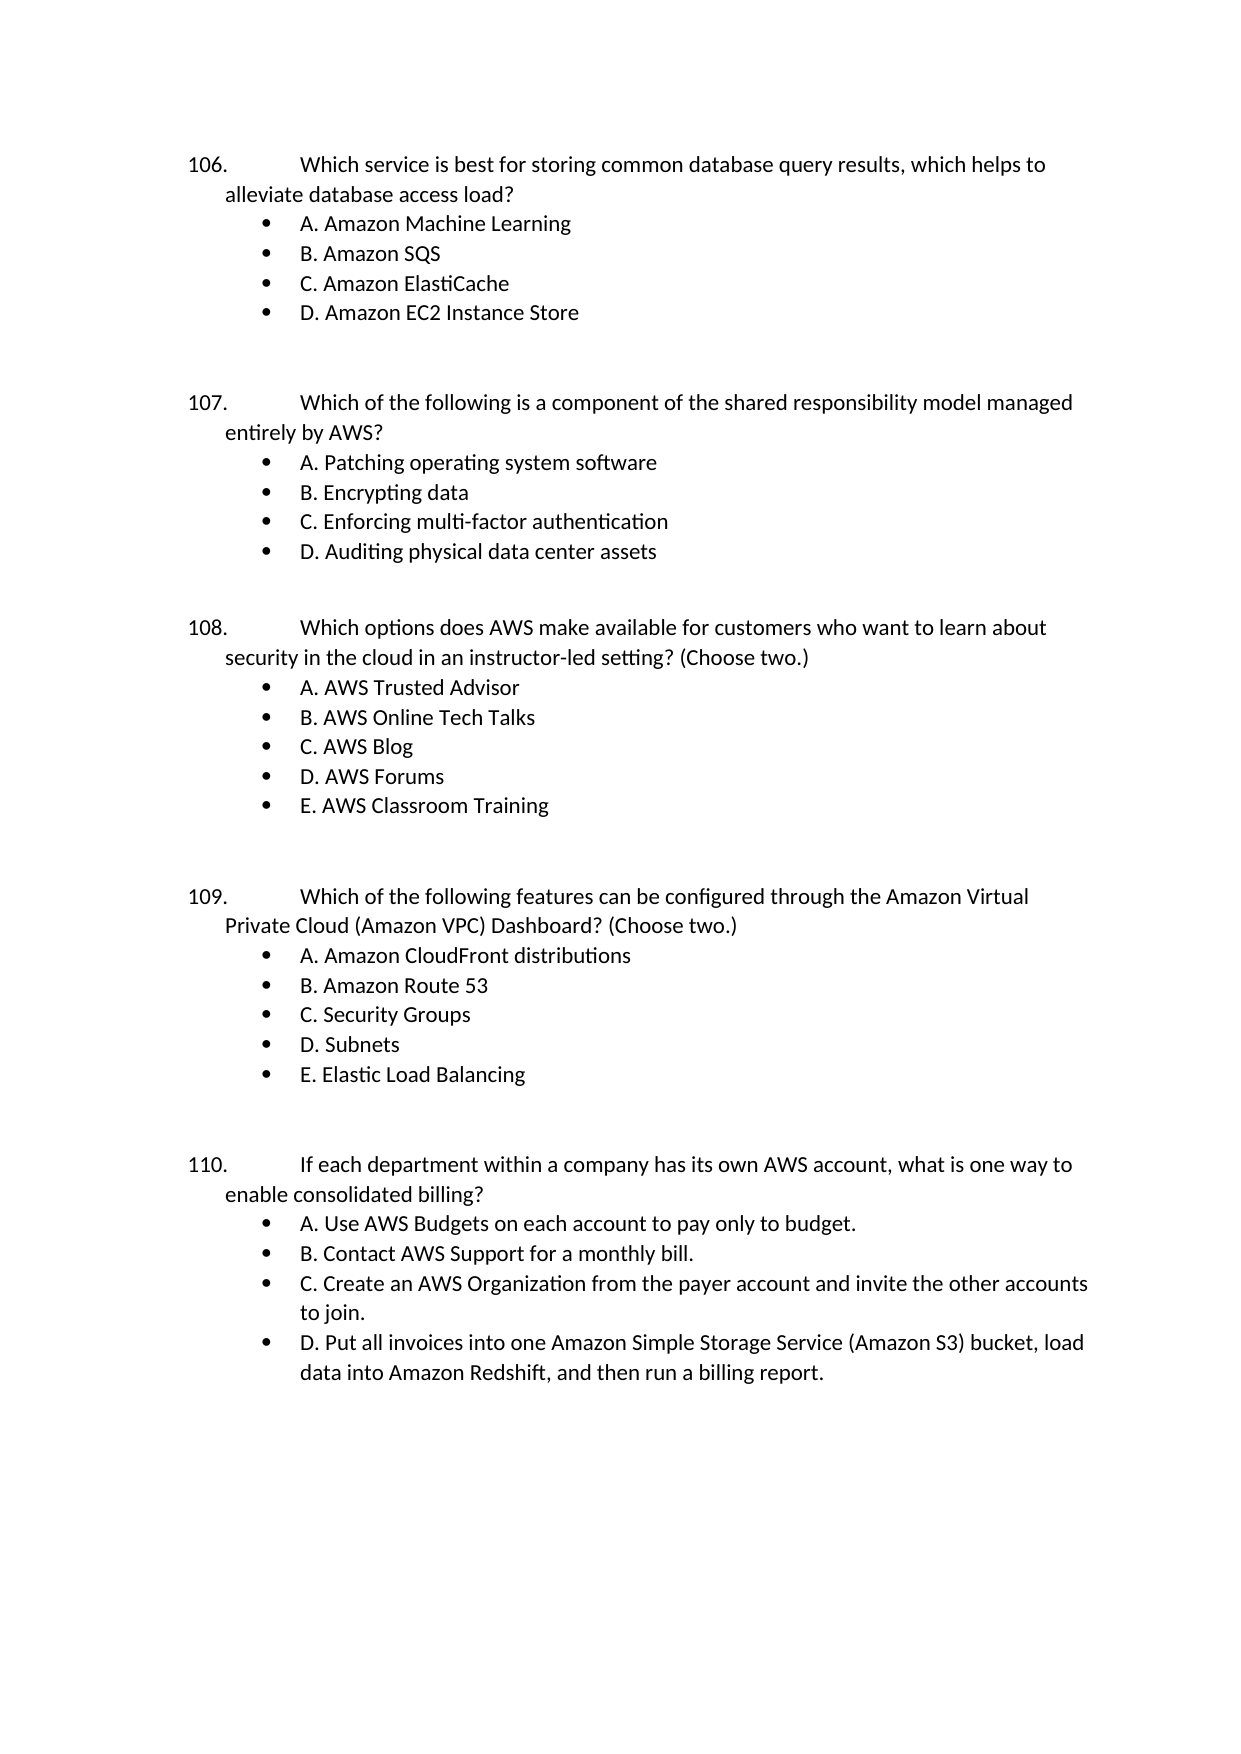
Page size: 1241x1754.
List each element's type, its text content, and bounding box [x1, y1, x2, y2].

list A. Use AWS Budgets on each account to pay only to budget. [262, 1209, 1090, 1237]
list C. Security Groups [262, 1001, 1090, 1028]
list D. Amazon EC2 Instance Store [262, 298, 1090, 326]
list B. AWS Online Tech Talks [262, 703, 1090, 731]
list E. Elastic Load Balancing [262, 1060, 1090, 1088]
list D. AWS Forums [262, 762, 1090, 790]
list D. Auditing physical data center assets [262, 537, 1090, 565]
list Which of the following features can be configured through the Amazon Virtual Private Cloud (Amazon VPC) Dashboard? (Choose two.) [187, 882, 1090, 939]
list Which options does AWS make available for customers who want to learn about security in the cloud in an instructor-led setting? (Choose two.) [187, 613, 1090, 671]
list B. Amazon Route 53 [262, 971, 1090, 999]
list B. Contact AWS Support for a monthly bill. [262, 1239, 1090, 1267]
list C. Enforcing multi-factor authentication [262, 507, 1090, 535]
list A. Amazon Machine Learning [262, 209, 1090, 237]
list If each department within a company has its own AWS account, what is one way to enable consolidated billing? [187, 1150, 1090, 1208]
list E. AWS Classroom Training [262, 792, 1090, 820]
list A. Patching operating system software [262, 448, 1090, 476]
list C. AWS Blog [262, 732, 1090, 760]
list B. Encrypting data [262, 478, 1090, 506]
list Which of the following is a component of the shared responsibility model managed entirely by AWS? [187, 388, 1090, 446]
list A. Amazon CloudFront distributions [262, 941, 1090, 969]
list B. Amazon SQS [262, 239, 1090, 267]
list C. Amazon ElastiCache [262, 269, 1090, 297]
list Which service is best for storing common database query results, which helps to alleviate database access load? [187, 150, 1090, 208]
list A. AWS Trusted Advisor [262, 673, 1090, 701]
list D. Put all invoices into one Amazon Simple Storage Service (Amazon S3) bucket, load data into Amazon Redshift, and then run a billing report. [262, 1328, 1090, 1386]
list D. Subnets [262, 1030, 1090, 1058]
list C. Create an AWS Organization from the payer account and invite the other accounts to join. [262, 1269, 1090, 1326]
